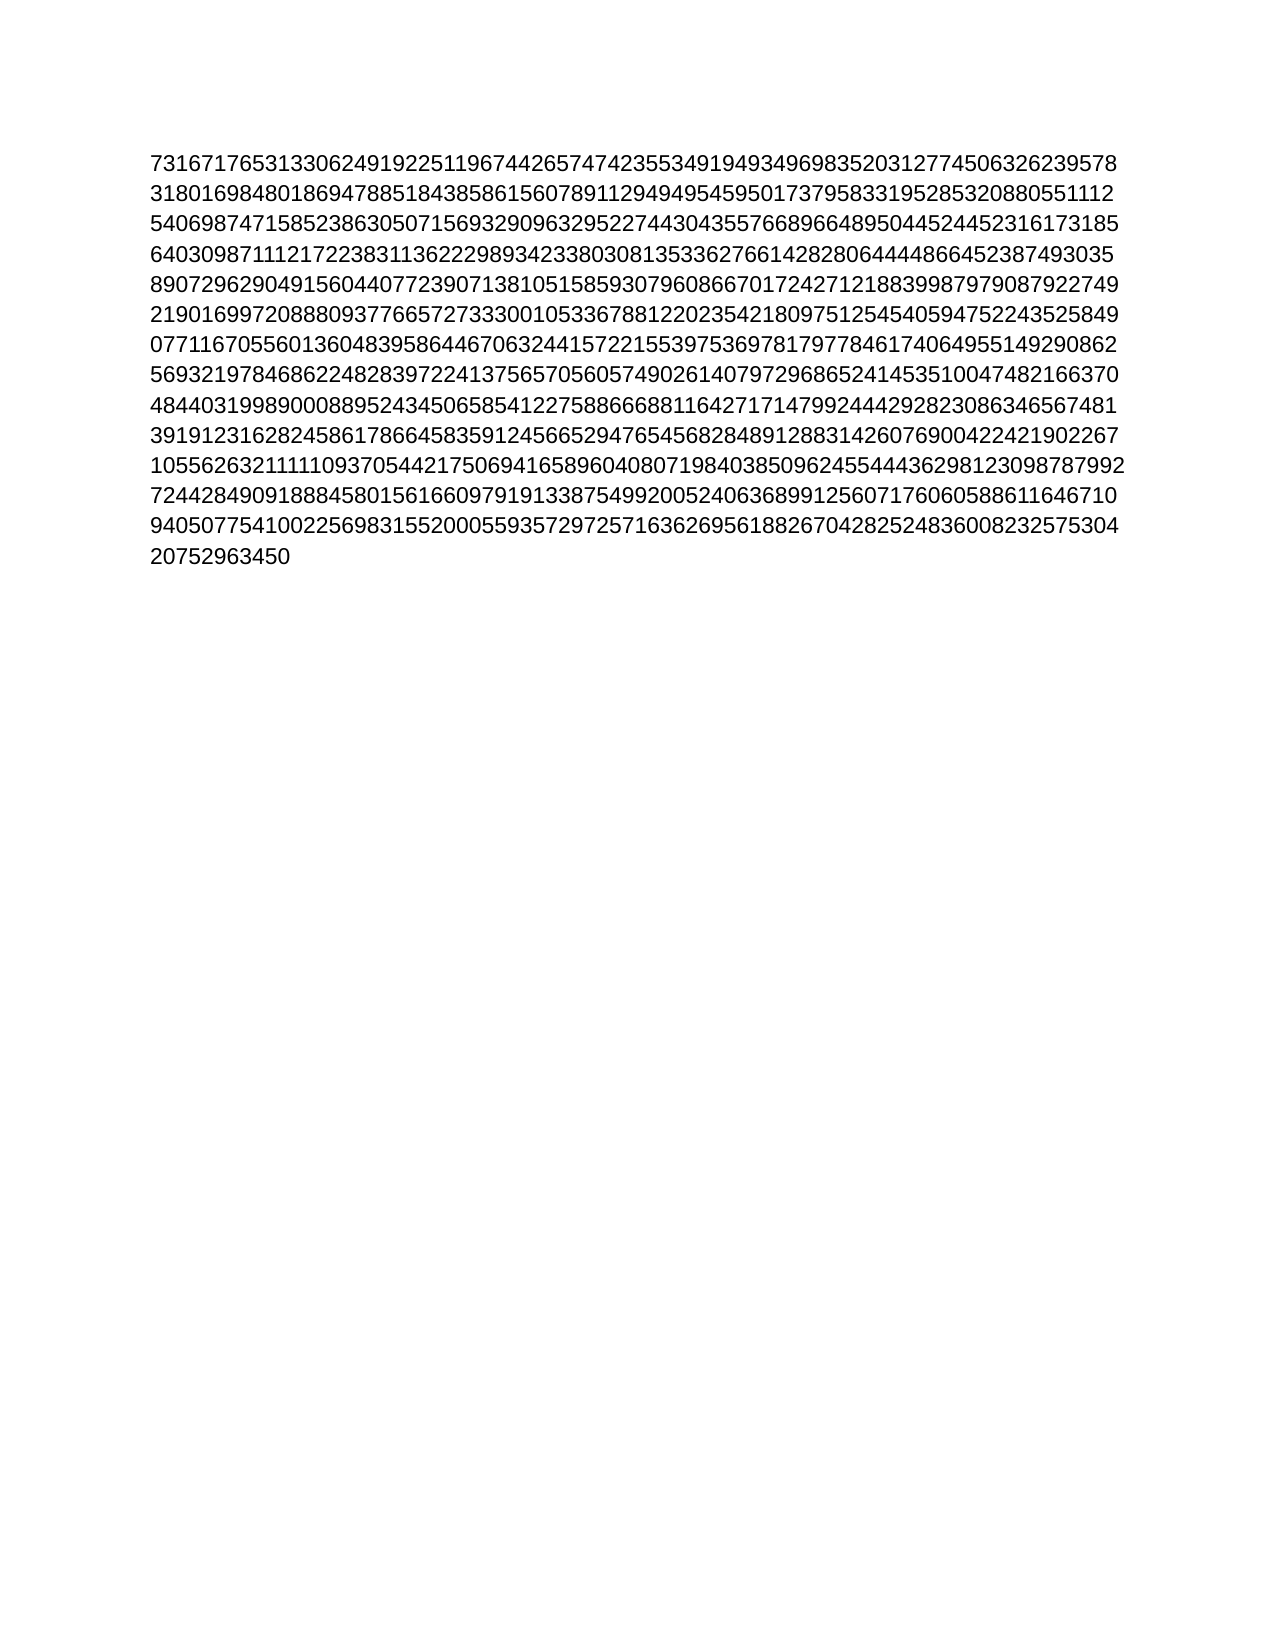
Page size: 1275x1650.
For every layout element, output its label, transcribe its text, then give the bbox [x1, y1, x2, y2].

text 7316717653133062491922511967442657474235534919493496983520312774506326239578318016984801869478851843858615607891129494954595017379583319528532088055111254069874715852386305071569329096329522744304355766896648950445244523161731856403098711121722383113622298934233803081353362766142828064444866452387493035890729629049156044077239071381051585930796086670172427121883998797908792274921901699720888093776657273330010533678812202354218097512545405947522435258490771167055601360483958644670632441572215539753697817977846174064955149290862569321978468622482839722413756570560574902614079729686524145351004748216637048440319989000889524345065854122758866688116427171479924442928230863465674813919123162824586178664583591245665294765456828489128831426076900422421902267105562632111110937054421750694165896040807198403850962455444362981230987879927244284909188845801561660979191338754992005240636899125607176060588611646710940507754100225698315520005593572972571636269561882670428252483600823257530420752963450 [150, 150, 1125, 569]
